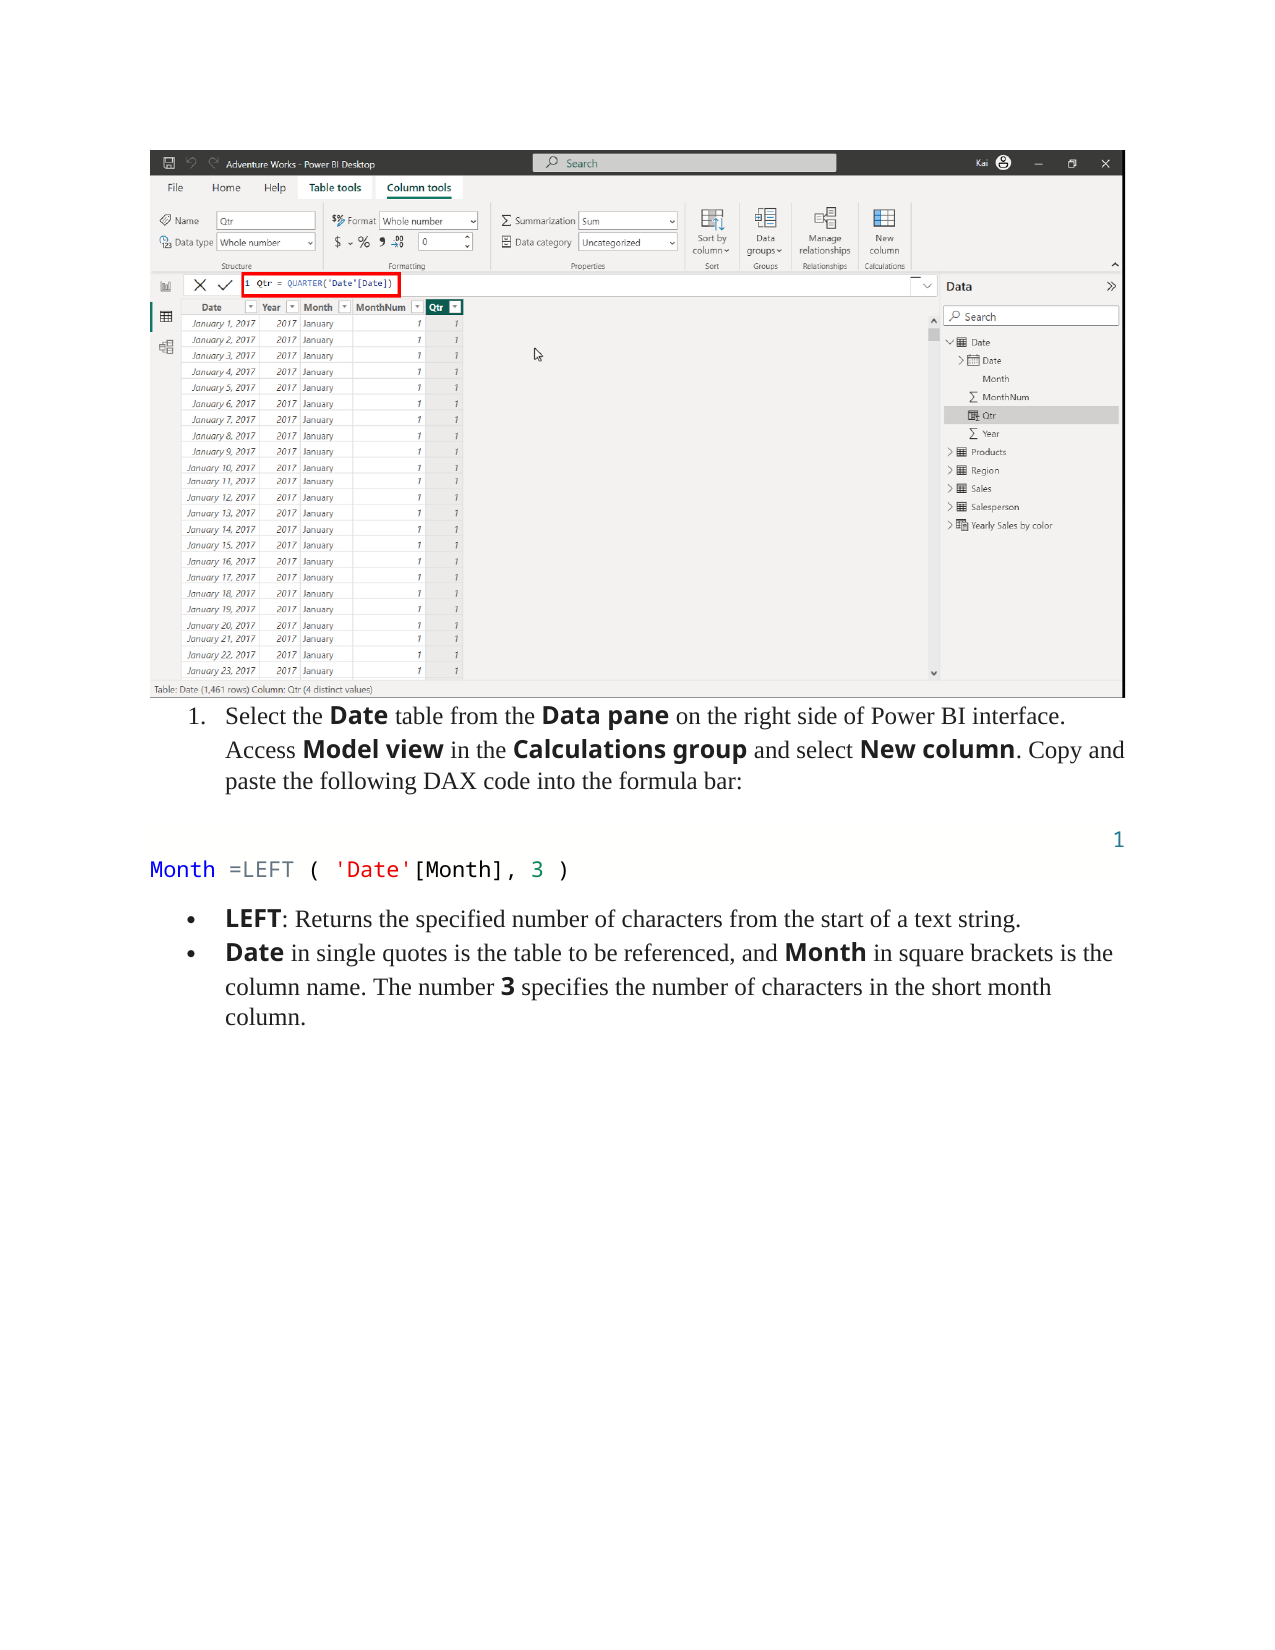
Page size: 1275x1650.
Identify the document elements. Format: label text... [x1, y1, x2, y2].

picture [150, 150, 1125, 698]
list LEFT: Returns the specified number of characters from the start of a text string. [187, 900, 1125, 934]
list Date in single quotes is the table to be referenced, and Month in square brackets is the column name. The number 3 specifies the number of characters in the short month column. [187, 934, 1125, 1031]
text Month =LEFT ( 'Date'[Month], 3 ) [150, 854, 1125, 883]
text 1 [150, 824, 1125, 854]
list Select the Date table from the Data pane on the right side of Power BI interface. Access Model view in the Calculations group and select New column. Copy and paste the following DAX code into the formula bar: [187, 698, 1125, 795]
